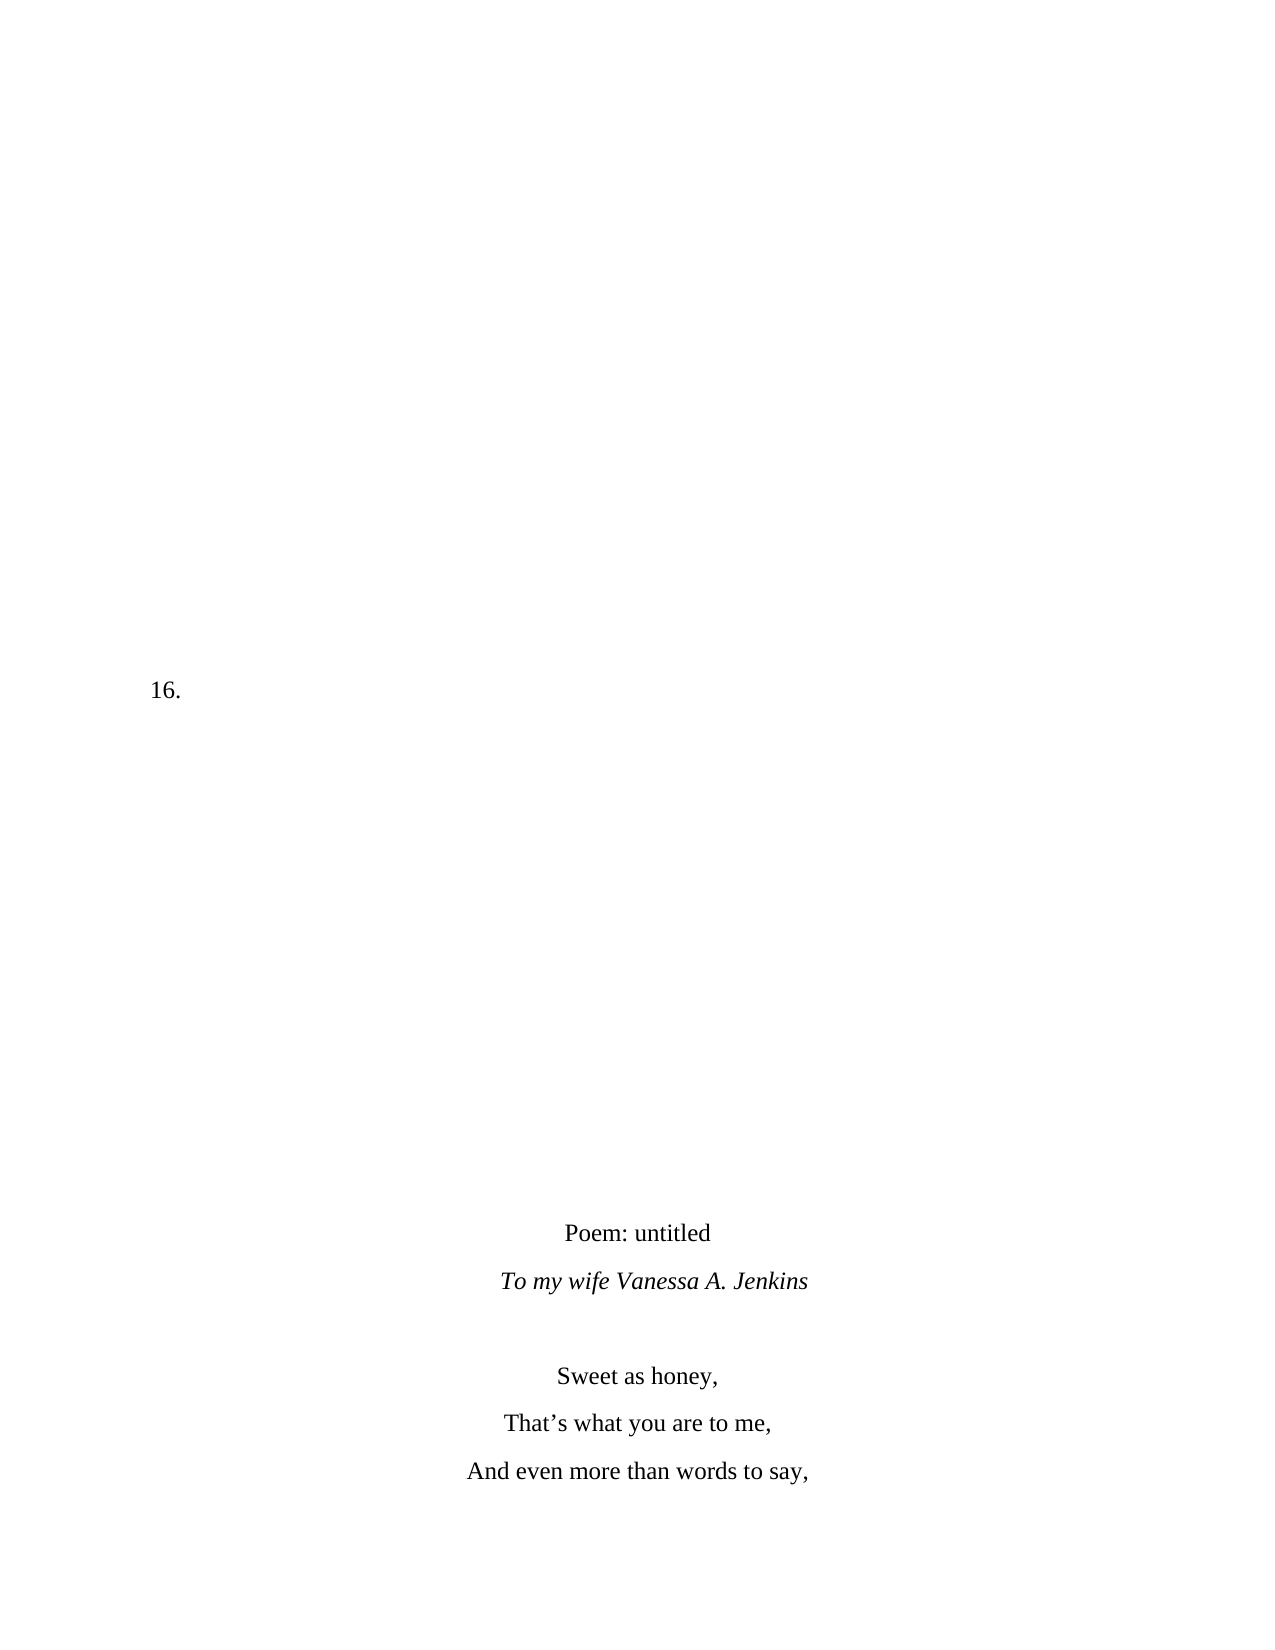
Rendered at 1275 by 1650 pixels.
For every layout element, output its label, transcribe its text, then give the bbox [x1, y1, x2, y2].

text And even more than words to say, [150, 1456, 1125, 1485]
text Sweet as honey, [150, 1361, 1125, 1389]
text 16. [150, 675, 1125, 703]
text To my wife Vanessa A. Jenkins [150, 1266, 1125, 1295]
text Poem: untitled [150, 1218, 1125, 1247]
text That’s what you are to me, [150, 1408, 1125, 1437]
